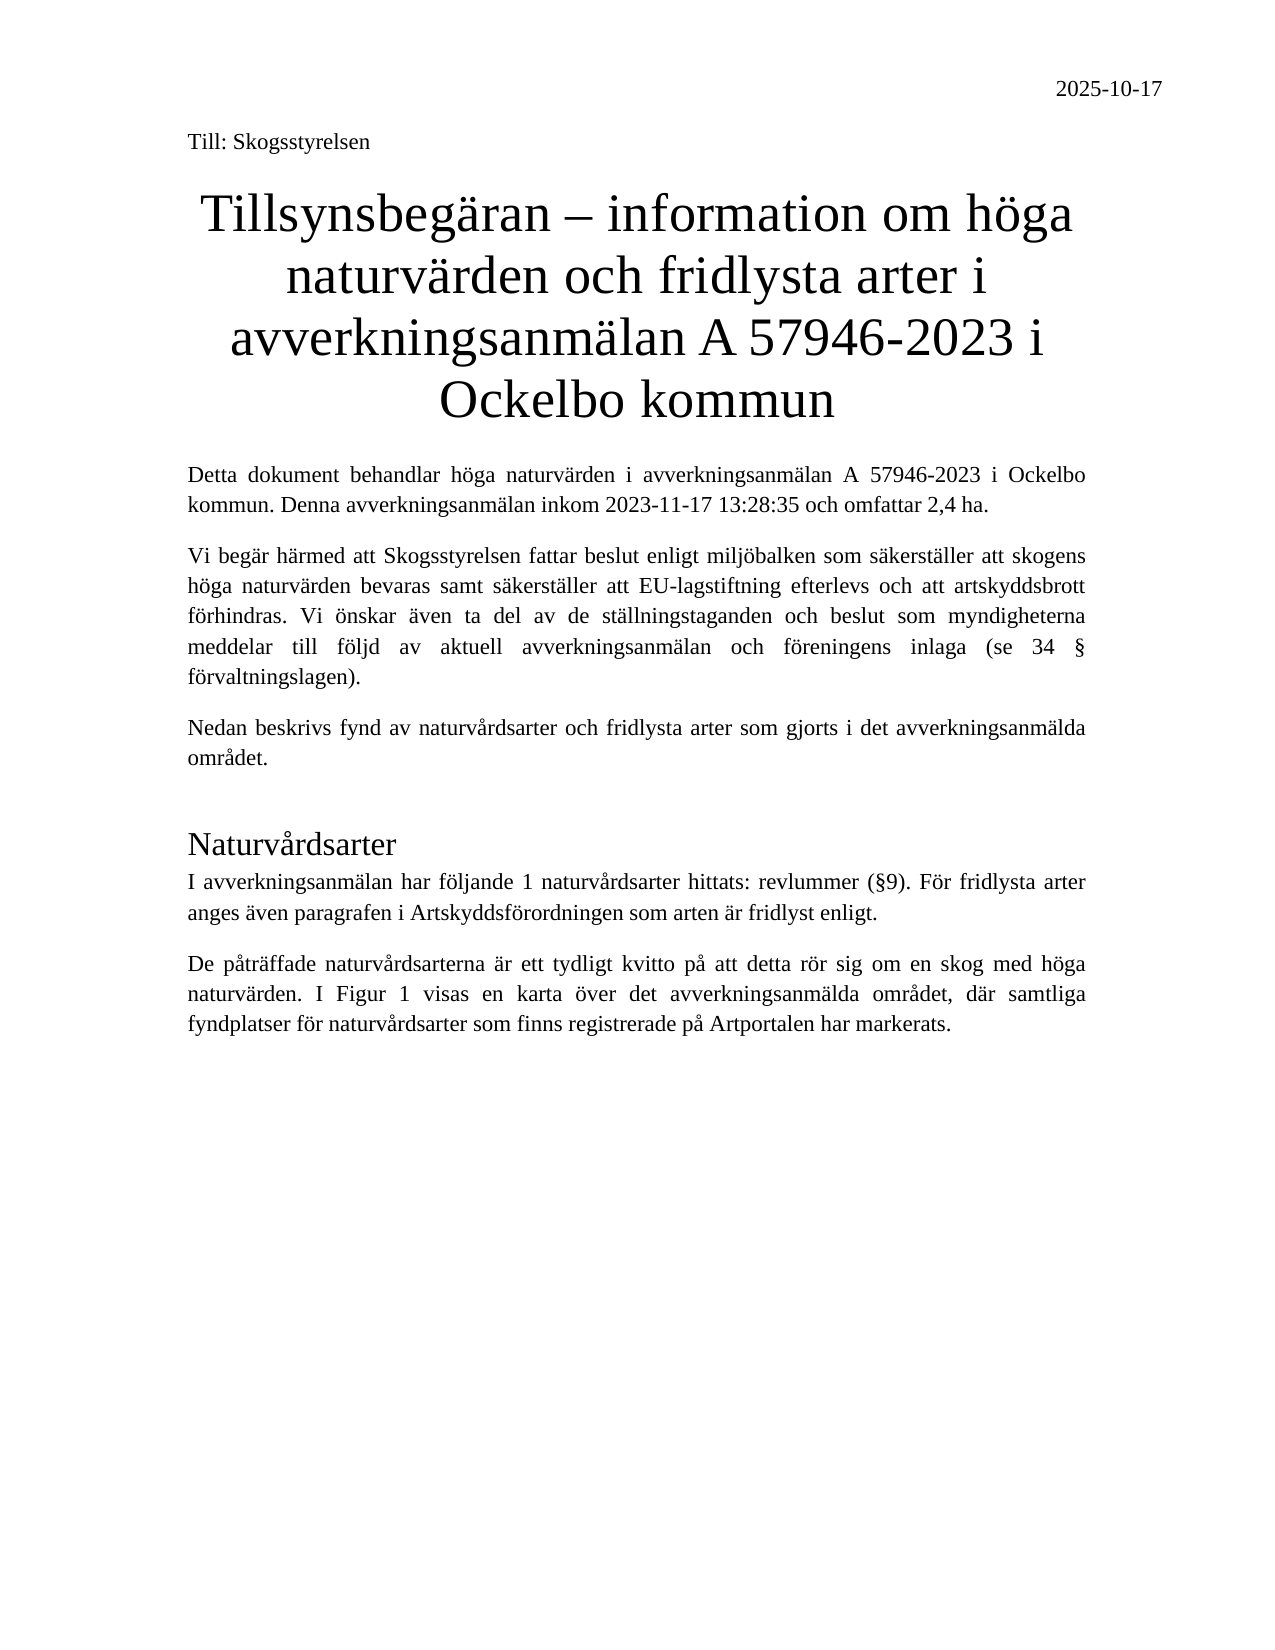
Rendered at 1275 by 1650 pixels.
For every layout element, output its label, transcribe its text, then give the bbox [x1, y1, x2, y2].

text I avverkningsanmälan har följande 1 naturvårdsarter hittats: revlummer (§9). För fridlysta arter anges även paragrafen i Artskyddsförordningen som arten är fridlyst enligt. [187, 868, 1087, 925]
title Tillsynsbegäran – information om höga naturvärden och fridlysta arter i avverkningsanmälan A 57946-2023 i Ockelbo kommun [187, 180, 1087, 429]
text De påträffade naturvårdsarterna är ett tydligt kvitto på att detta rör sig om en skog med höga naturvärden. I Figur 1 visas en karta över det avverkningsanmälda området, där samtliga fyndplatser för naturvårdsarter som finns registrerade på Artportalen har markerats. [187, 950, 1087, 1036]
text Detta dokument behandlar höga naturvärden i avverkningsanmälan A 57946-2023 i Ockelbo kommun. Denna avverkningsanmälan inkom 2023-11-17 13:28:35 och omfattar 2,4 ha. [187, 461, 1087, 517]
subtitle Naturvårdsarter [187, 824, 1087, 863]
text Vi begär härmed att Skogsstyrelsen fattar beslut enligt miljöbalken som säkerställer att skogens höga naturvärden bevaras samt säkerställer att EU-lagstiftning efterlevs och att artskyddsbrott förhindras. Vi önskar även ta del av de ställningstaganden och beslut som myndigheterna meddelar till följd av aktuell avverkningsanmälan och föreningens inlaga (se 34 § förvaltningslagen). [187, 542, 1087, 689]
text Nedan beskrivs fynd av naturvårdsarter och fridlysta arter som gjorts i det avverkningsanmälda området. [187, 714, 1087, 771]
